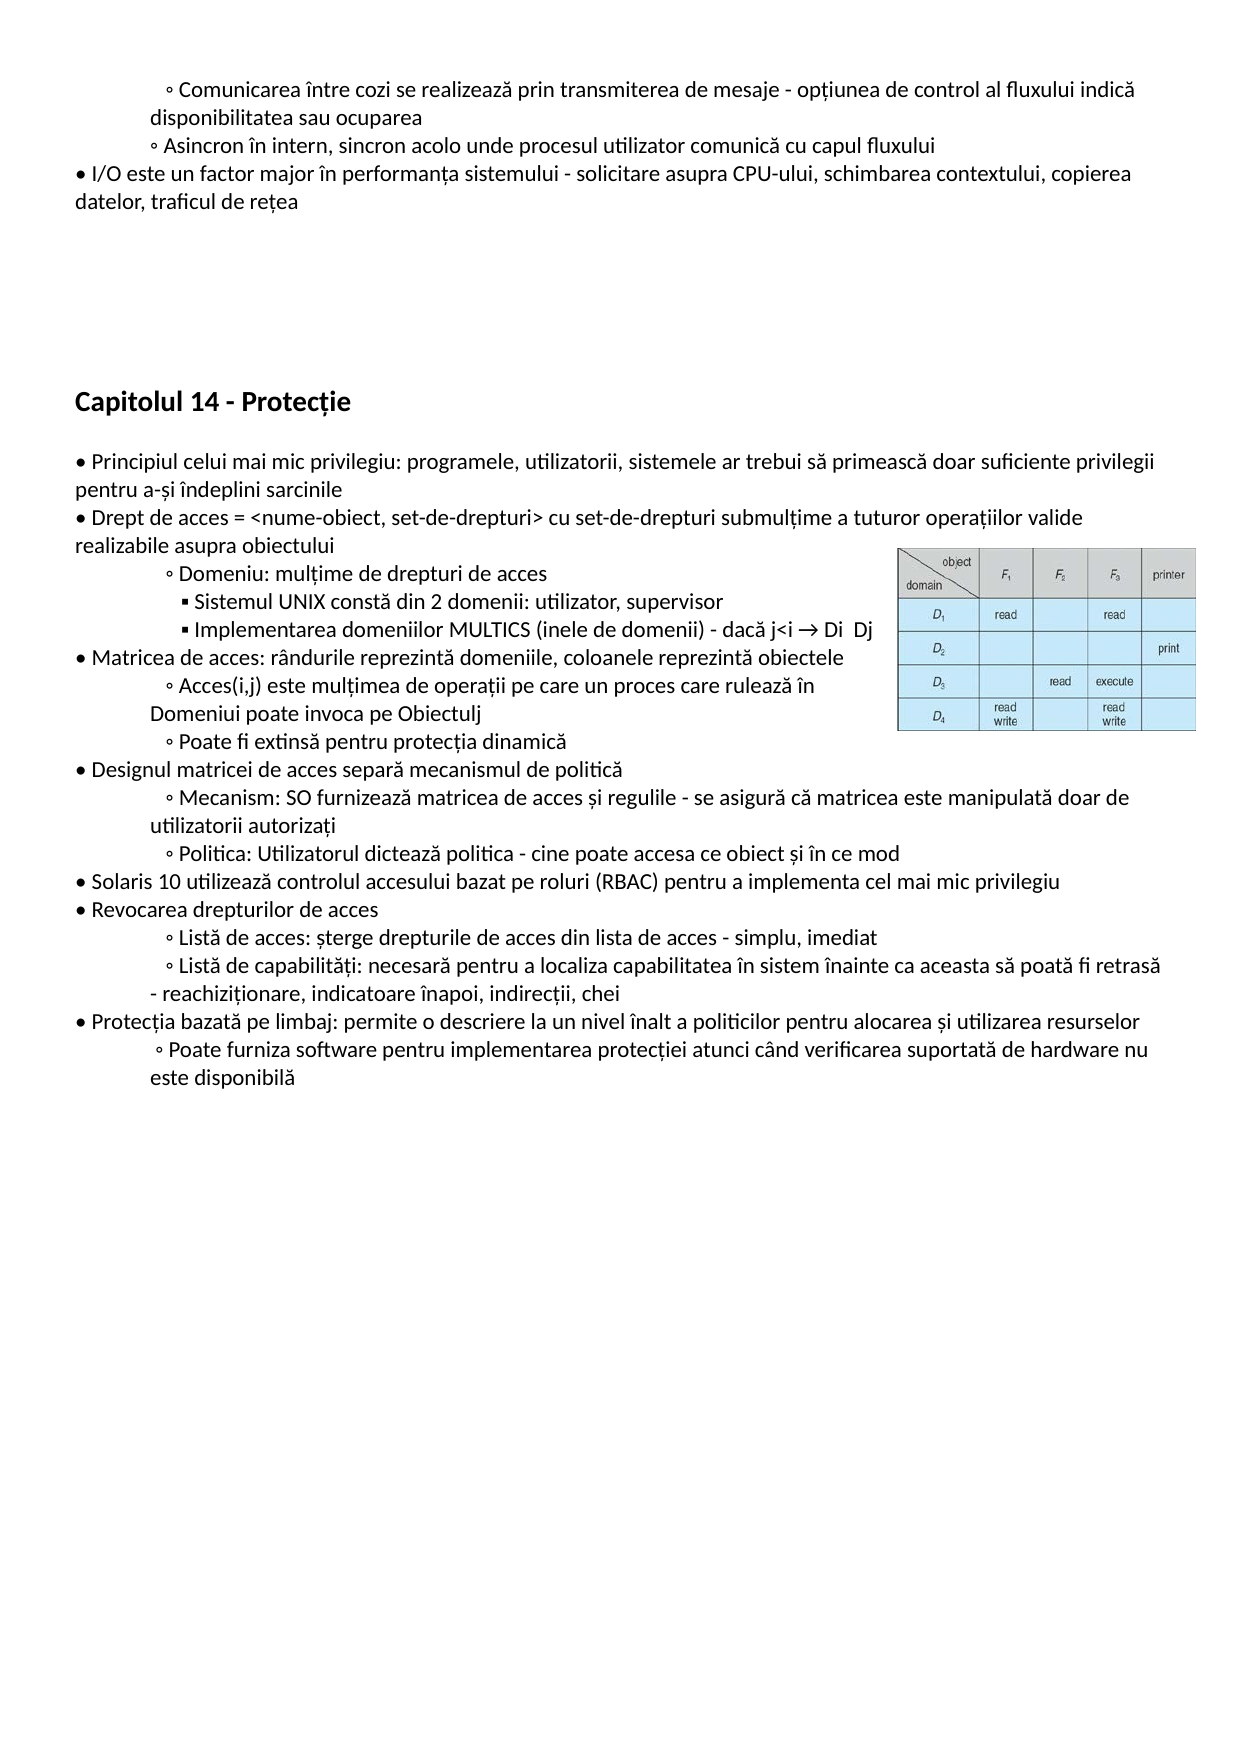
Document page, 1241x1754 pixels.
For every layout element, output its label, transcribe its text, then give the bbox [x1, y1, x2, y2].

picture [897, 548, 1196, 731]
text • Protecția bazată pe limbaj: permite o descriere la un nivel înalt a politicilor pentru alocarea și utilizarea resurselor [75, 1007, 1165, 1035]
text ◦ Mecanism: SO furnizează matricea de acces și regulile - se asigură că matricea este manipulată doar de utilizatorii autorizați [150, 783, 1165, 839]
text ◦ Listă de capabilități: necesară pentru a localiza capabilitatea în sistem înainte ca aceasta să poată fi retrasă - reachiziționare, indicatoare înapoi, indirecții, chei [150, 951, 1165, 1007]
text ◦ Comunicarea între cozi se realizează prin transmiterea de mesaje - opțiunea de control al fluxului indică disponibilitatea sau ocuparea [150, 75, 1165, 131]
text ◦ Poate fi extinsă pentru protecția dinamică [150, 727, 1165, 755]
text ◦ Listă de acces: șterge drepturile de acces din lista de acces - simplu, imediat [150, 923, 1165, 951]
text • I/O este un factor major în performanța sistemului - solicitare asupra CPU-ului, schimbarea contextului, copierea datelor, traficul de rețea [75, 159, 1165, 215]
text ◦ Poate furniza software pentru implementarea protecției atunci când verificarea suportată de hardware nu este disponibilă [150, 1035, 1165, 1091]
text ▪ Sistemul UNIX constă din 2 domenii: utilizator, supervisor [150, 587, 897, 615]
text • Revocarea drepturilor de acces [75, 895, 1165, 923]
text • Matricea de acces: rândurile reprezintă domeniile, coloanele reprezintă obiectele [75, 643, 897, 671]
text ▪ Implementarea domeniilor MULTICS (inele de domenii) - dacă j<i → Di Dj [150, 615, 897, 643]
text • Drept de acces = <nume-obiect, set-de-drepturi> cu set-de-drepturi submulțime a tuturor operațiilor valide realizabile asupra obiectului [75, 503, 1165, 559]
text ◦ Domeniu: mulțime de drepturi de acces [150, 559, 897, 587]
text ◦ Politica: Utilizatorul dictează politica - cine poate accesa ce obiect și în ce mod [150, 839, 1165, 867]
text • Designul matricei de acces separă mecanismul de politică [75, 755, 1165, 783]
text ◦ Acces(i,j) este mulțimea de operații pe care un proces care rulează în Domeniui poate invoca pe Obiectulj [150, 671, 897, 727]
text • Solaris 10 utilizează controlul accesului bazat pe roluri (RBAC) pentru a implementa cel mai mic privilegiu [75, 867, 1165, 895]
text Capitolul 14 - Protecție [75, 383, 1165, 419]
text • Principiul celui mai mic privilegiu: programele, utilizatorii, sistemele ar trebui să primească doar suficiente privilegii pentru a-și îndeplini sarcinile [75, 447, 1165, 503]
text ◦ Asincron în intern, sincron acolo unde procesul utilizator comunică cu capul fluxului [75, 131, 1165, 159]
